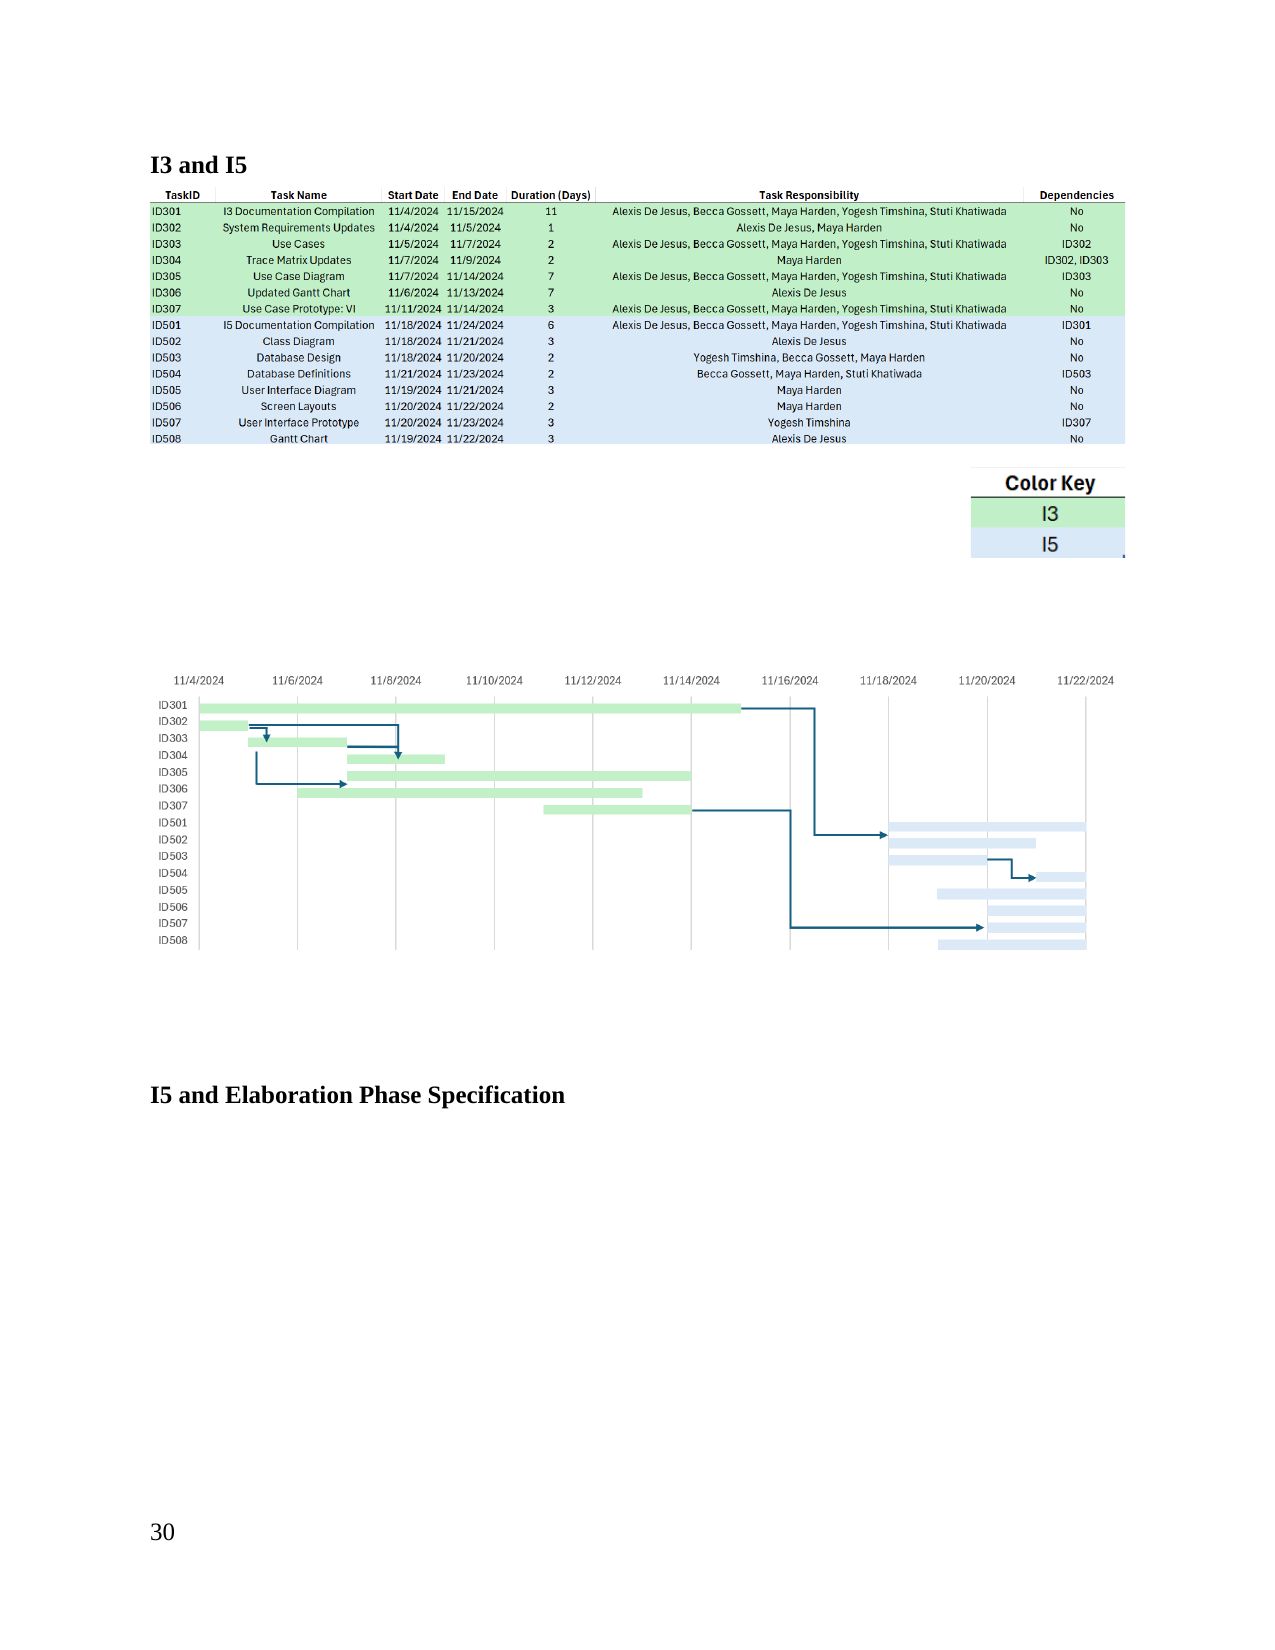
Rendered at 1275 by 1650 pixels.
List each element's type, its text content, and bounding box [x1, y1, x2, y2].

text I3 and I5 [150, 150, 1125, 179]
text I5 and Elaboration Phase Specification [150, 1080, 1125, 1109]
picture [150, 187, 1125, 444]
picture [150, 666, 1125, 961]
picture [970, 467, 1125, 558]
